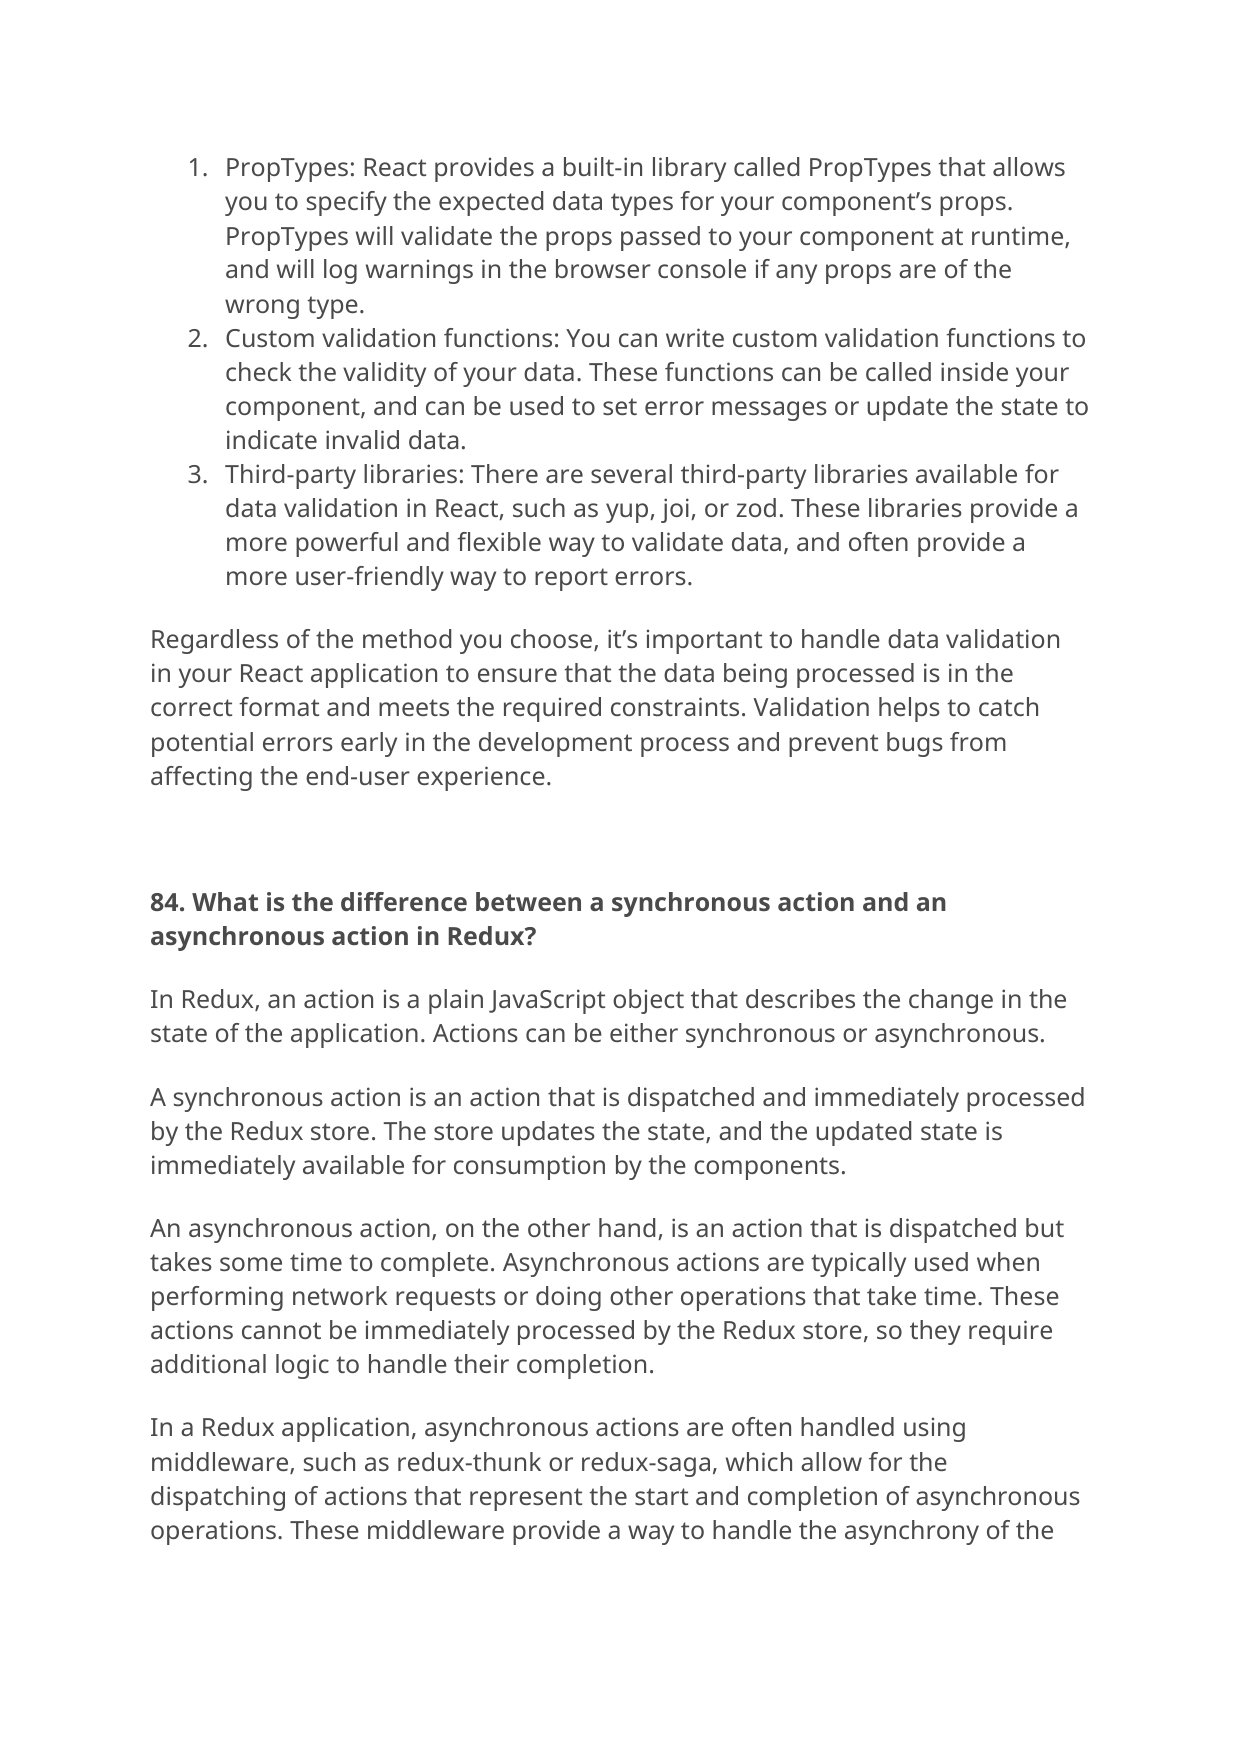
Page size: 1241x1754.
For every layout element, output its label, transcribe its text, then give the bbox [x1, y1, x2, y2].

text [150, 1410, 1090, 1546]
text An asynchronous action, on the other hand, is an action that is dispatched but takes some time to complete. Asynchronous actions are typically used when performing network requests or doing other operations that take time. These actions cannot be immediately processed by the Redux store, so they require additional logic to handle their completion. [150, 1211, 1090, 1381]
list Third-party libraries: There are several third-party libraries available for data validation in React, such as yup, joi, or zod. These libraries provide a more powerful and flexible way to validate data, and often provide a more user-friendly way to report errors. [187, 457, 1090, 593]
text 84. What is the difference between a synchronous action and an asynchronous action in Redux? [150, 885, 1090, 953]
list PropTypes: React provides a built-in library called PropTypes that allows you to specify the expected data types for your component’s props. PropTypes will validate the props passed to your component at runtime, and will log warnings in the browser console if any props are of the wrong type. [187, 150, 1090, 320]
text Regardless of the method you choose, it’s important to handle data validation in your React application to ensure that the data being processed is in the correct format and meets the required constraints. Validation helps to catch potential errors early in the development process and prevent bugs from affecting the end-user experience. [150, 622, 1090, 792]
text A synchronous action is an action that is dispatched and immediately processed by the Redux store. The store updates the state, and the updated state is immediately available for consumption by the components. [150, 1079, 1090, 1181]
list Custom validation functions: You can write custom validation functions to check the validity of your data. These functions can be called inside your component, and can be used to set error messages or update the state to indicate invalid data. [187, 320, 1090, 457]
text In Redux, an action is a plain JavaScript object that describes the change in the state of the application. Actions can be either synchronous or asynchronous. [150, 982, 1090, 1050]
